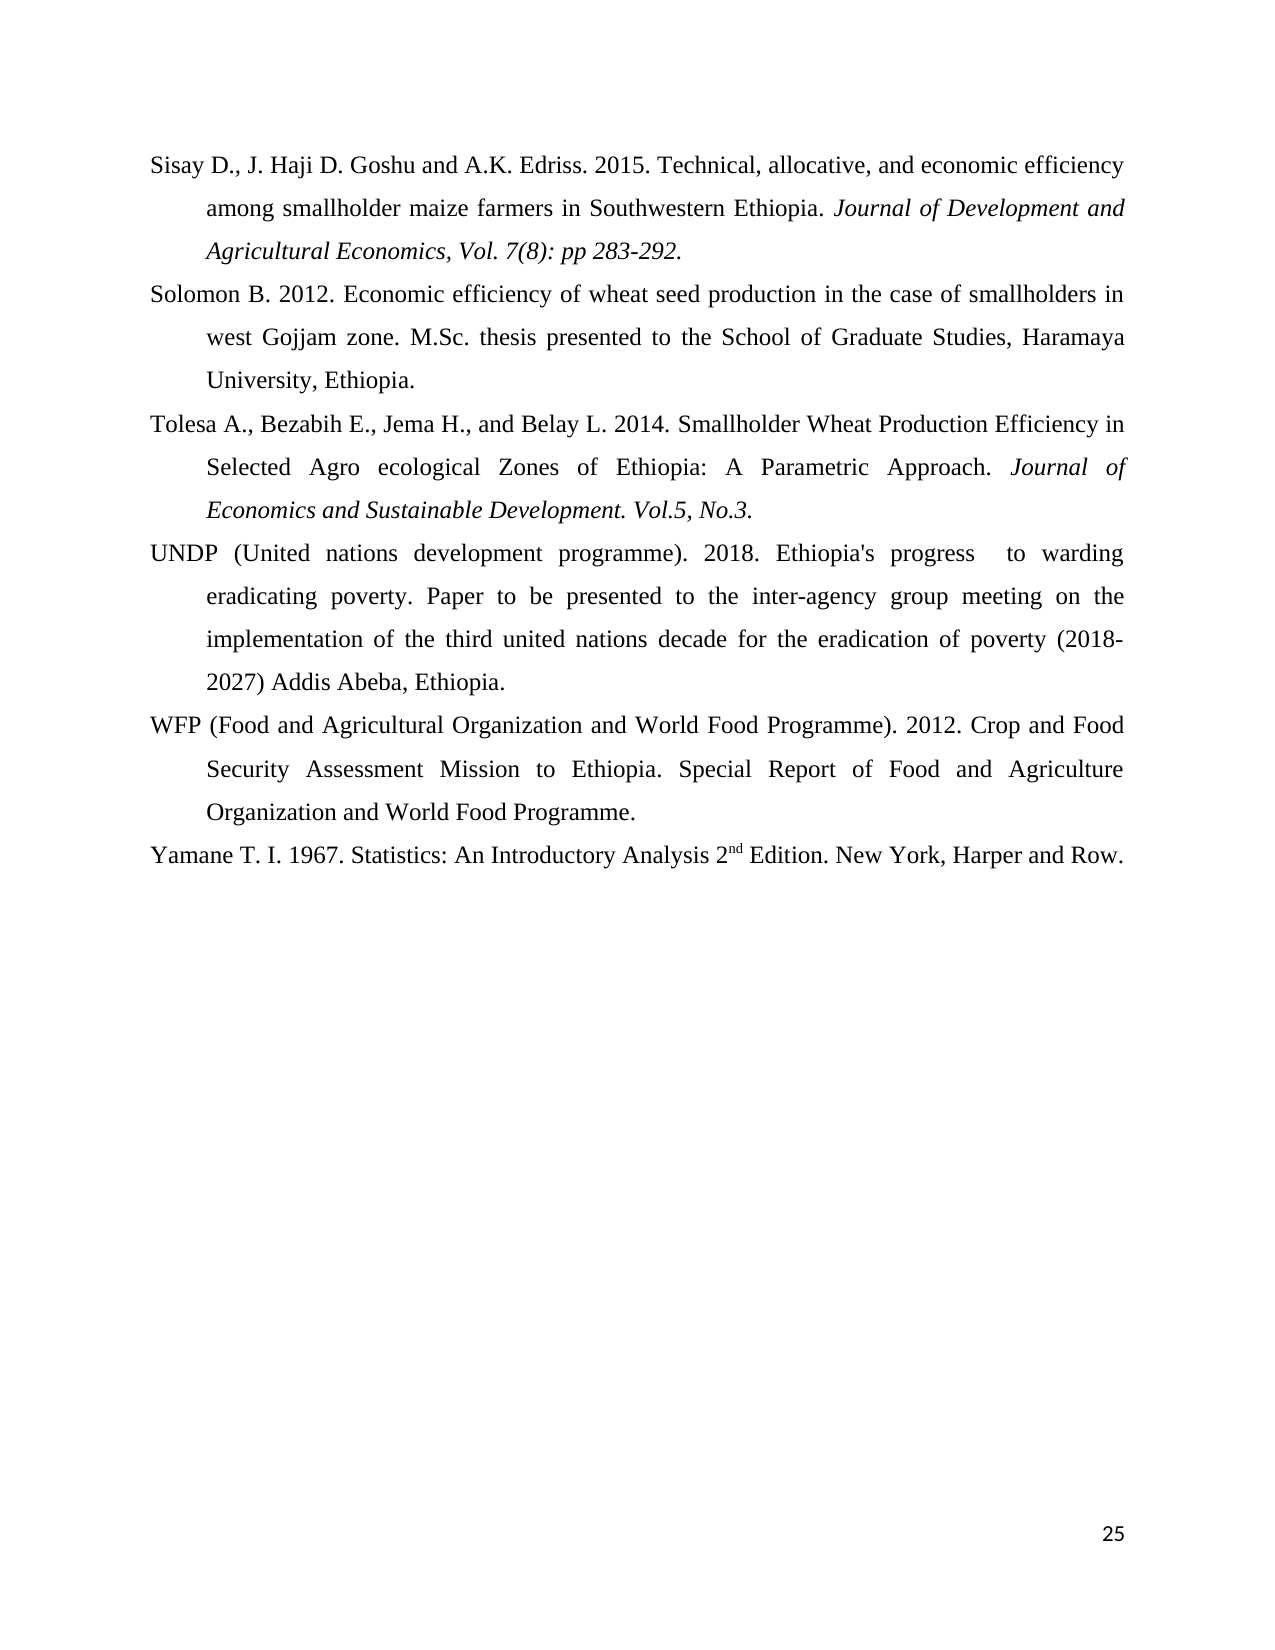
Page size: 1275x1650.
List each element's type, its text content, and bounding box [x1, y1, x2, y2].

text UNDP (United nations development programme). 2018. Ethiopia's progress to warding eradicating poverty. Paper to be presented to the inter-agency group meeting on the implementation of the third united nations decade for the eradication of poverty (2018-2027) Addis Abeba, Ethiopia. [150, 538, 1125, 696]
text Sisay D., J. Haji D. Goshu and A.K. Edriss. 2015. Technical, allocative, and economic efficiency among smallholder maize farmers in Southwestern Ethiopia. Journal of Development and Agricultural Economics, Vol. 7(8): pp 283-292. [150, 150, 1125, 265]
text Yamane T. I. 1967. Statistics: An Introductory Analysis 2nd Edition. New York, Harper and Row. [150, 840, 1125, 869]
text Solomon B. 2012. Economic efficiency of wheat seed production in the case of smallholders in west Gojjam zone. M.Sc. thesis presented to the School of Graduate Studies, Haramaya University, Ethiopia. [150, 279, 1125, 394]
text Tolesa A., Bezabih E., Jema H., and Belay L. 2014. Smallholder Wheat Production Efficiency in Selected Agro ecological Zones of Ethiopia: A Parametric Approach. Journal of Economics and Sustainable Development. Vol.5, No.3. [150, 409, 1125, 524]
text WFP (Food and Agricultural Organization and World Food Programme). 2012. Crop and Food Security Assessment Mission to Ethiopia. Special Report of Food and Agriculture Organization and World Food Programme. [150, 711, 1125, 826]
